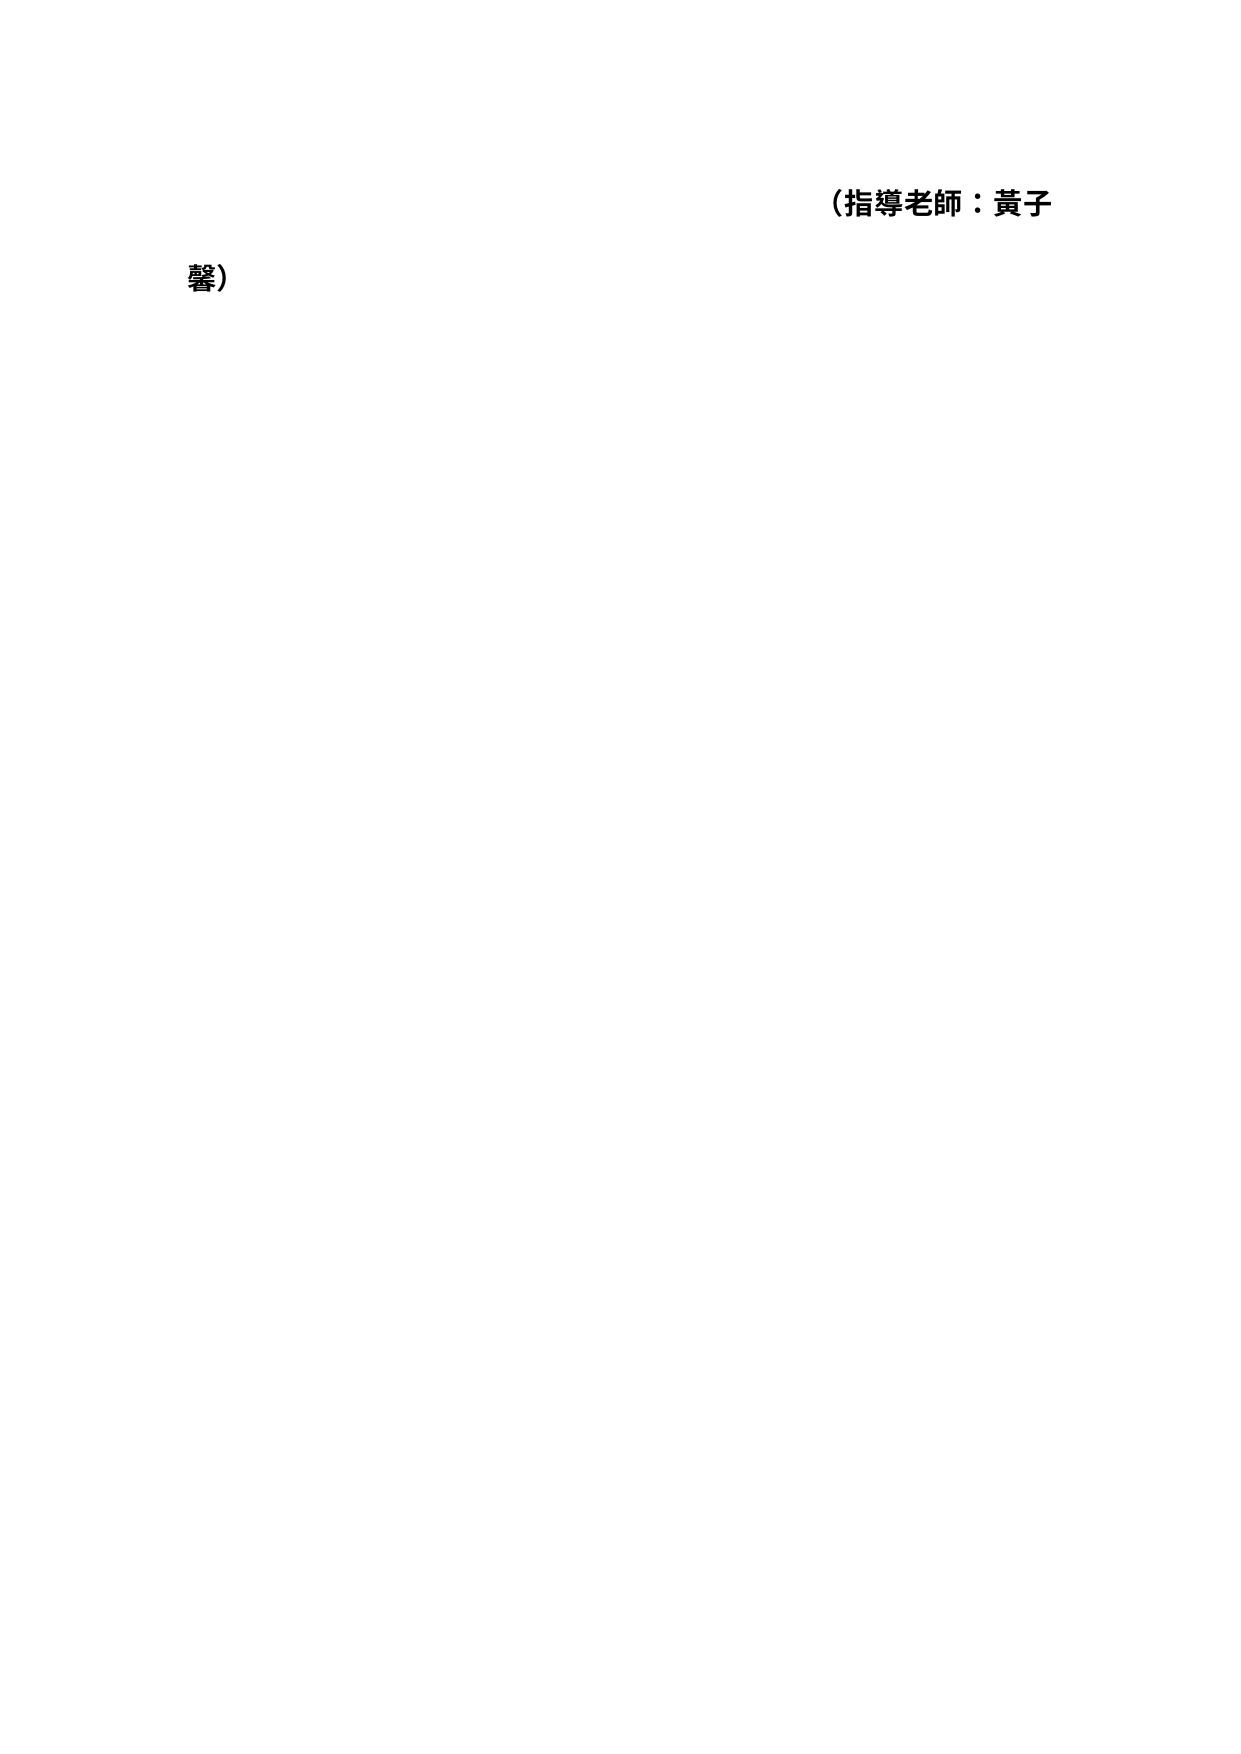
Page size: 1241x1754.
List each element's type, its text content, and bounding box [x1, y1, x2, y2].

text （指導老師：黃子馨） [187, 164, 1053, 314]
